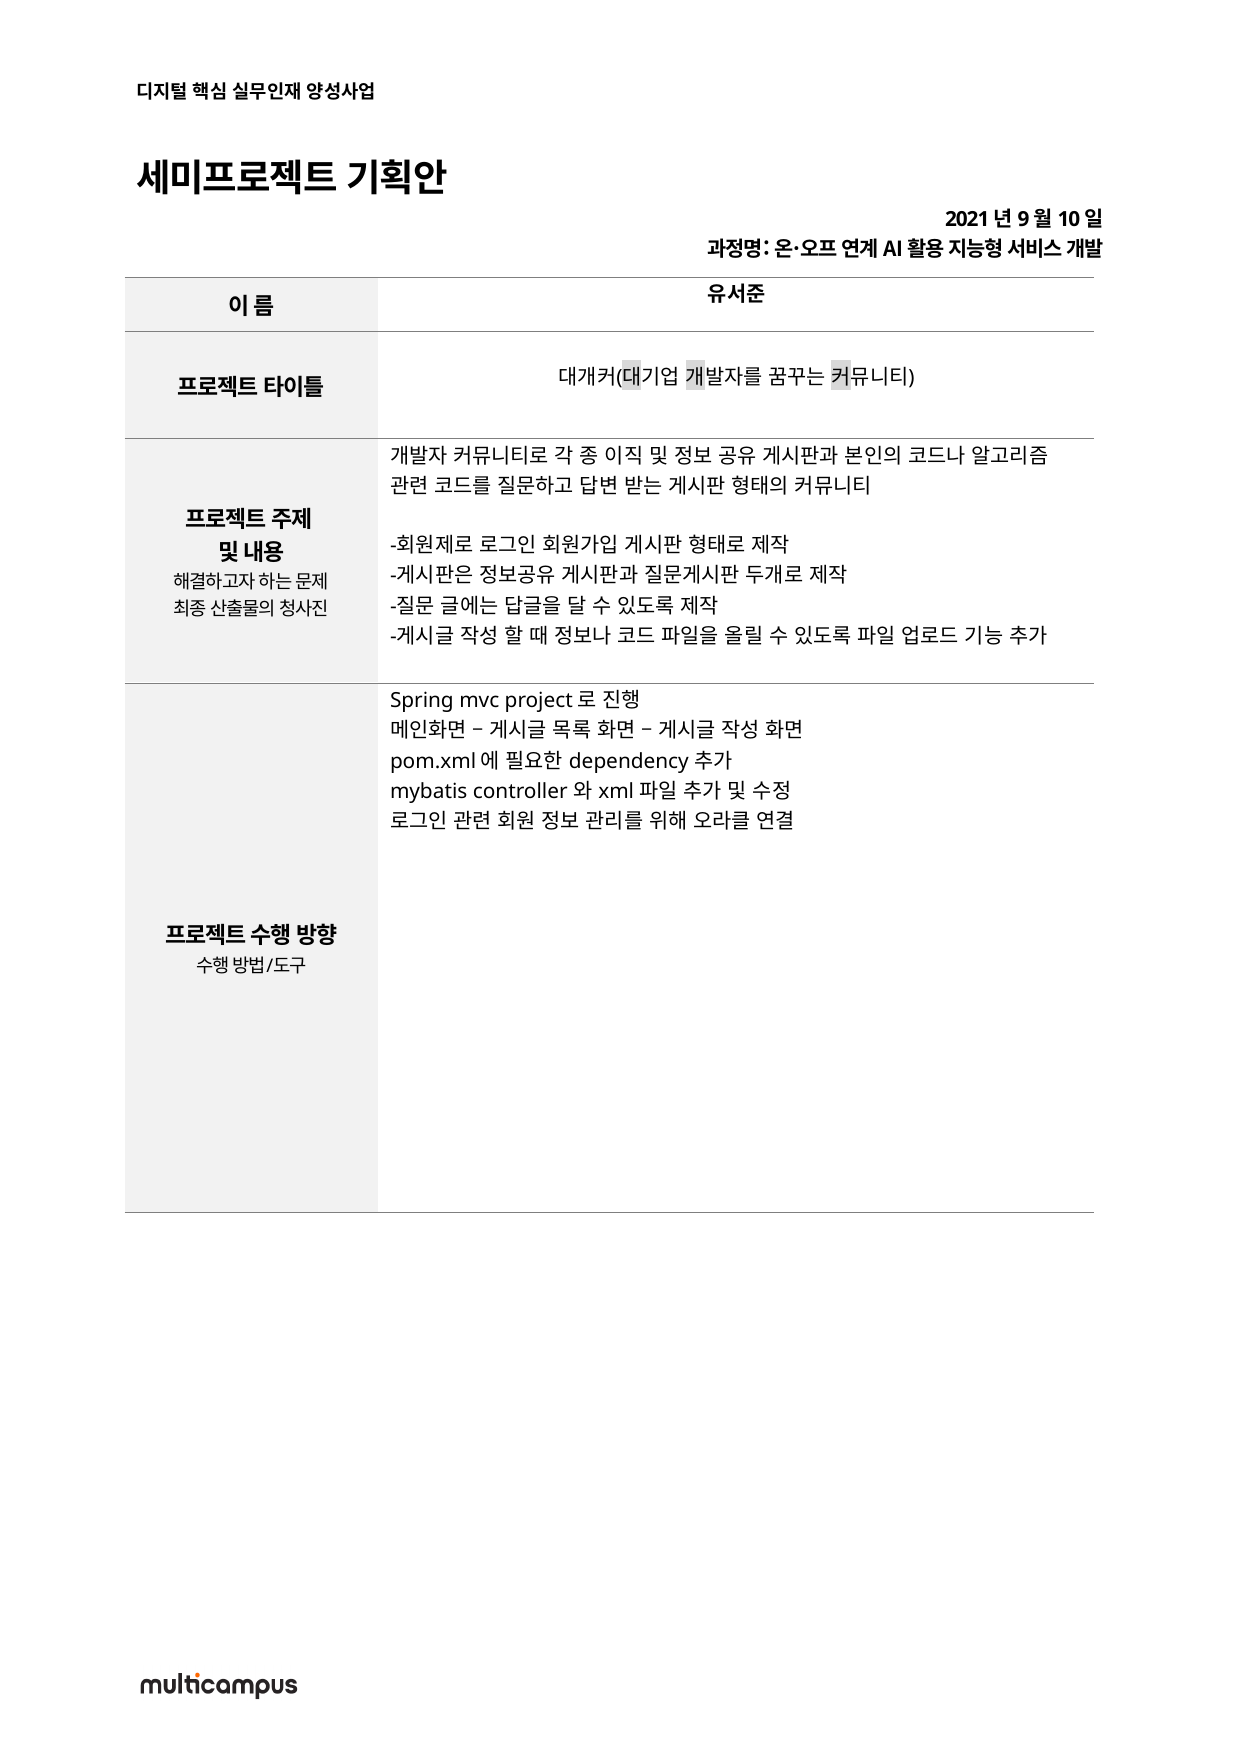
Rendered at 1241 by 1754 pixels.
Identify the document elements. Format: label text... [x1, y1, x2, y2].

table_cell Spring mvc project로 진행 메인화면 – 게시글 목록 화면 – 게시글 작성 화면 pom.xml에 필요한 dependency 추가 mybatis controller 와 xml 파일 추가 및 수정 로그인 관련 회원 정보 관리를 위해 오라클 연결 [379, 684, 1094, 1212]
text 2021년 9월 10일 [136, 202, 1104, 232]
table_cell 프로젝트 타이틀 [125, 332, 378, 438]
table_cell 개발자 커뮤니티로 각 종 이직 및 정보 공유 게시판과 본인의 코드나 알고리즘 관련 코드를 질문하고 답변 받는 게시판 형태의 커뮤니티 -회원제로 로그인 회원가입 게시판 형태로 제작 -게시판은 정보공유 게시판과 질문게시판 두개로 제작 -질문 글에는 답글을 달 수 있도록 제작 -게시글 작성 할 때 정보나 코드 파일을 올릴 수 있도록 파일 업로드 기능 추가 [379, 439, 1094, 682]
table_header 이 름 [125, 278, 378, 331]
table_header 유서준 [379, 278, 1094, 331]
table_cell 프로젝트 주제 및 내용 해결하고자 하는 문제 최종 산출물의 청사진 [125, 439, 378, 682]
picture [135, 1665, 299, 1701]
text 과정명: 온·오프 연계 AI활용 지능형 서비스 개발 [136, 232, 1104, 262]
table_cell 대개커(대기업 개발자를 꿈꾸는 커뮤니티) [379, 332, 1094, 438]
table_cell 프로젝트 수행 방향 수행 방법/도구 [125, 684, 378, 1212]
text 세미프로젝트 기획안 [136, 148, 1104, 202]
